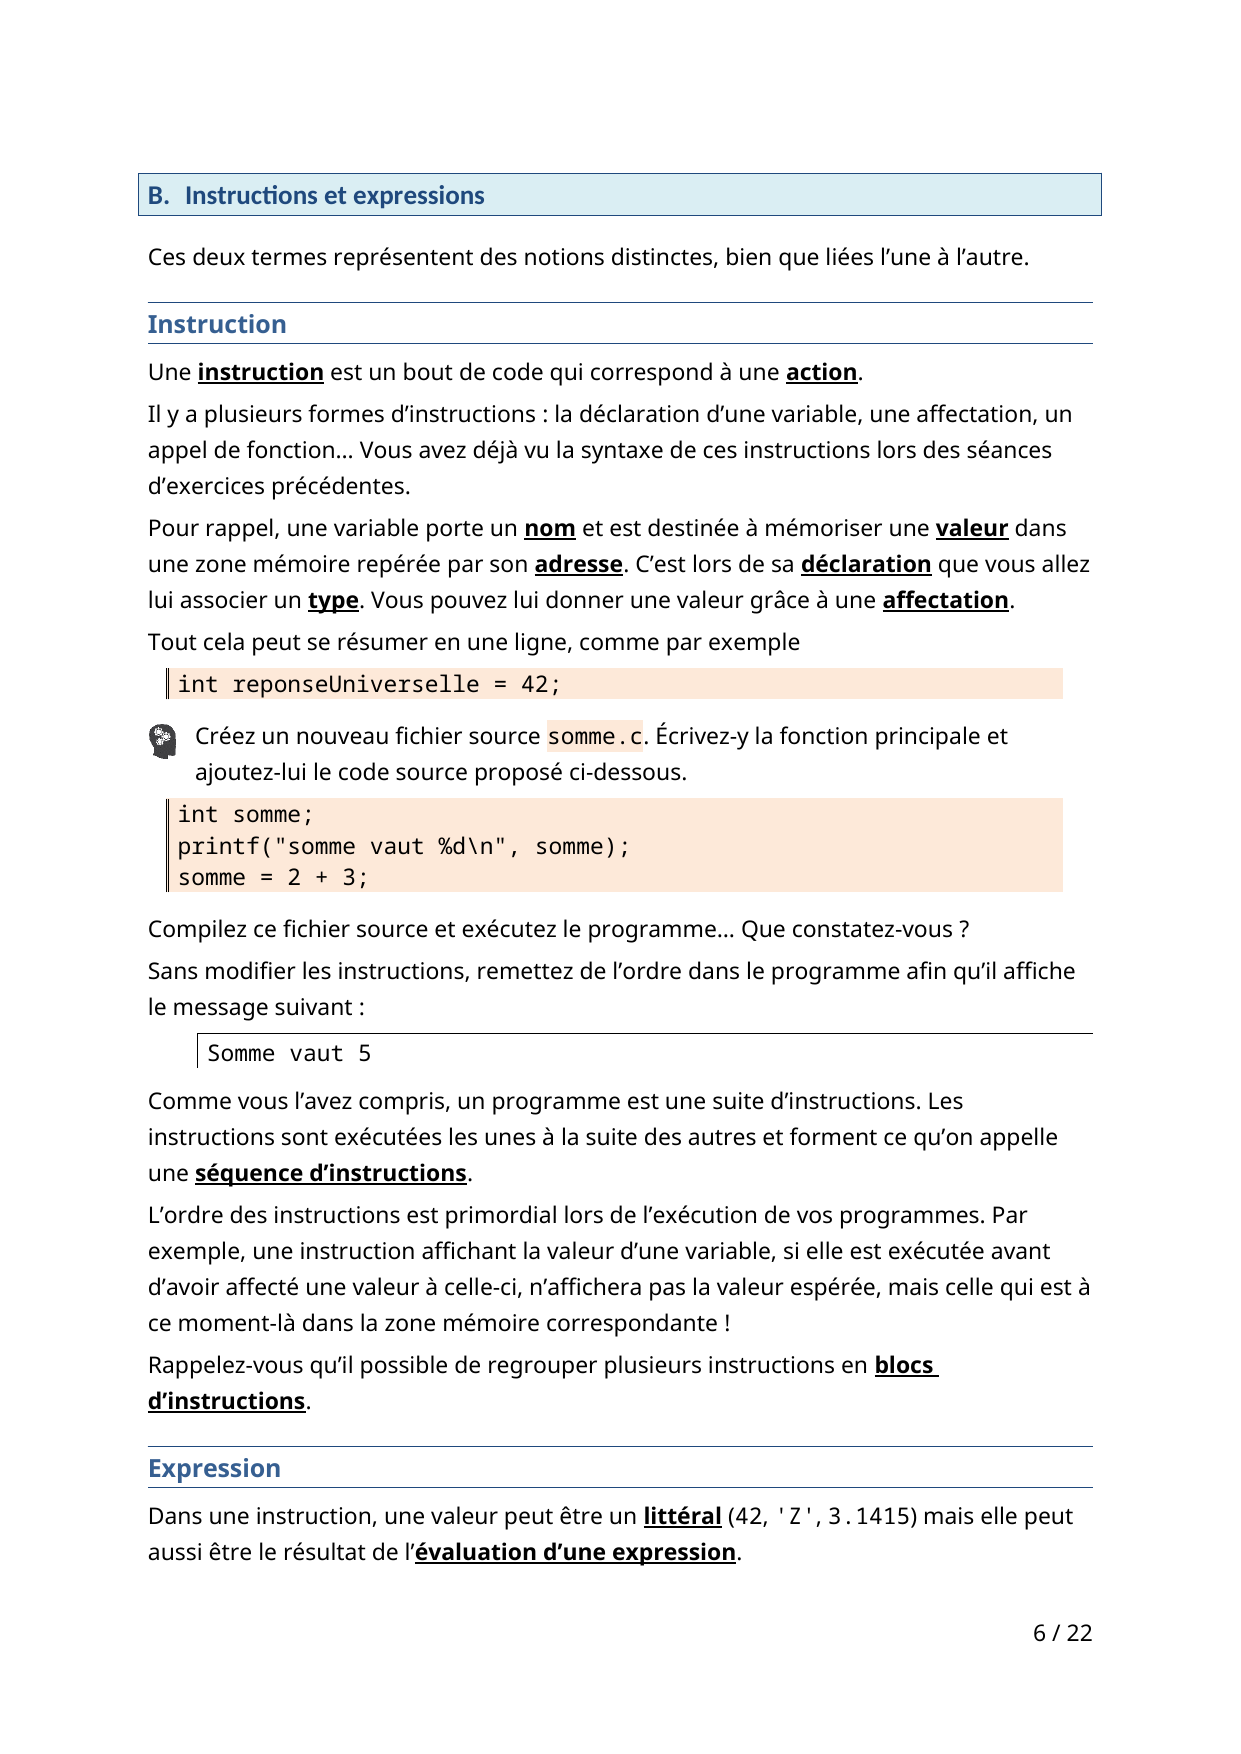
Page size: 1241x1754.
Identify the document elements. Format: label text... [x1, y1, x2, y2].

text Somme vaut 5 [198, 1034, 1093, 1068]
text int reponseUniverselle = 42; [169, 668, 1063, 699]
subtitle Expression [148, 1447, 1093, 1487]
text Pour rappel, une variable porte un nom et est destinée à mémoriser une valeur dans une zone mémoire repérée par son adresse. C’est lors de sa déclaration que vous allez lui associer un type. Vous pouvez lui donner une valeur grâce à une affectation. [148, 512, 1093, 615]
text Dans une instruction, une valeur peut être un littéral (42, 'Z', 3.1415) mais elle peut aussi être le résultat de l’évaluation d’une expression. [148, 1499, 1093, 1567]
subtitle Instructions et expressions [139, 174, 1101, 215]
text Créez un nouveau fichier source somme.c. Écrivez-y la fonction principale et ajoutez-lui le code source proposé ci-dessous. [148, 720, 1093, 787]
text L’ordre des instructions est primordial lors de l’exécution de vos programmes. Par exemple, une instruction affichant la valeur d’une variable, si elle est exécutée avant d’avoir affecté une valeur à celle-ci, n’affichera pas la valeur espérée, mais celle qui est à ce moment-là dans la zone mémoire correspondante ! [148, 1199, 1093, 1338]
subtitle Instruction [148, 303, 1093, 343]
text Compilez ce fichier source et exécutez le programme… Que constatez-vous ? [148, 913, 1093, 944]
text Tout cela peut se résumer en une ligne, comme par exemple [148, 626, 1093, 657]
text Ces deux termes représentent des notions distinctes, bien que liées l’une à l’autre. [148, 241, 1093, 272]
text int somme; [166, 798, 1063, 830]
text Comme vous l’avez compris, un programme est une suite d’instructions. Les instructions sont exécutées les unes à la suite des autres et forment ce qu’on appelle une séquence d’instructions. [148, 1085, 1093, 1188]
text Une instruction est un bout de code qui correspond à une action. [148, 356, 1093, 387]
text somme = 2 + 3; [169, 861, 1063, 892]
text Rappelez-vous qu’il possible de regrouper plusieurs instructions en blocs d’instructions. [148, 1349, 1093, 1416]
text printf("somme vaut %d\n", somme); [169, 830, 1063, 861]
text Sans modifier les instructions, remettez de l’ordre dans le programme afin qu’il affiche le message suivant : [148, 955, 1093, 1022]
text Il y a plusieurs formes d’instructions : la déclaration d’une variable, une affectation, un appel de fonction… Vous avez déjà vu la syntaxe de ces instructions lors des séances d’exercices précédentes. [148, 398, 1093, 501]
